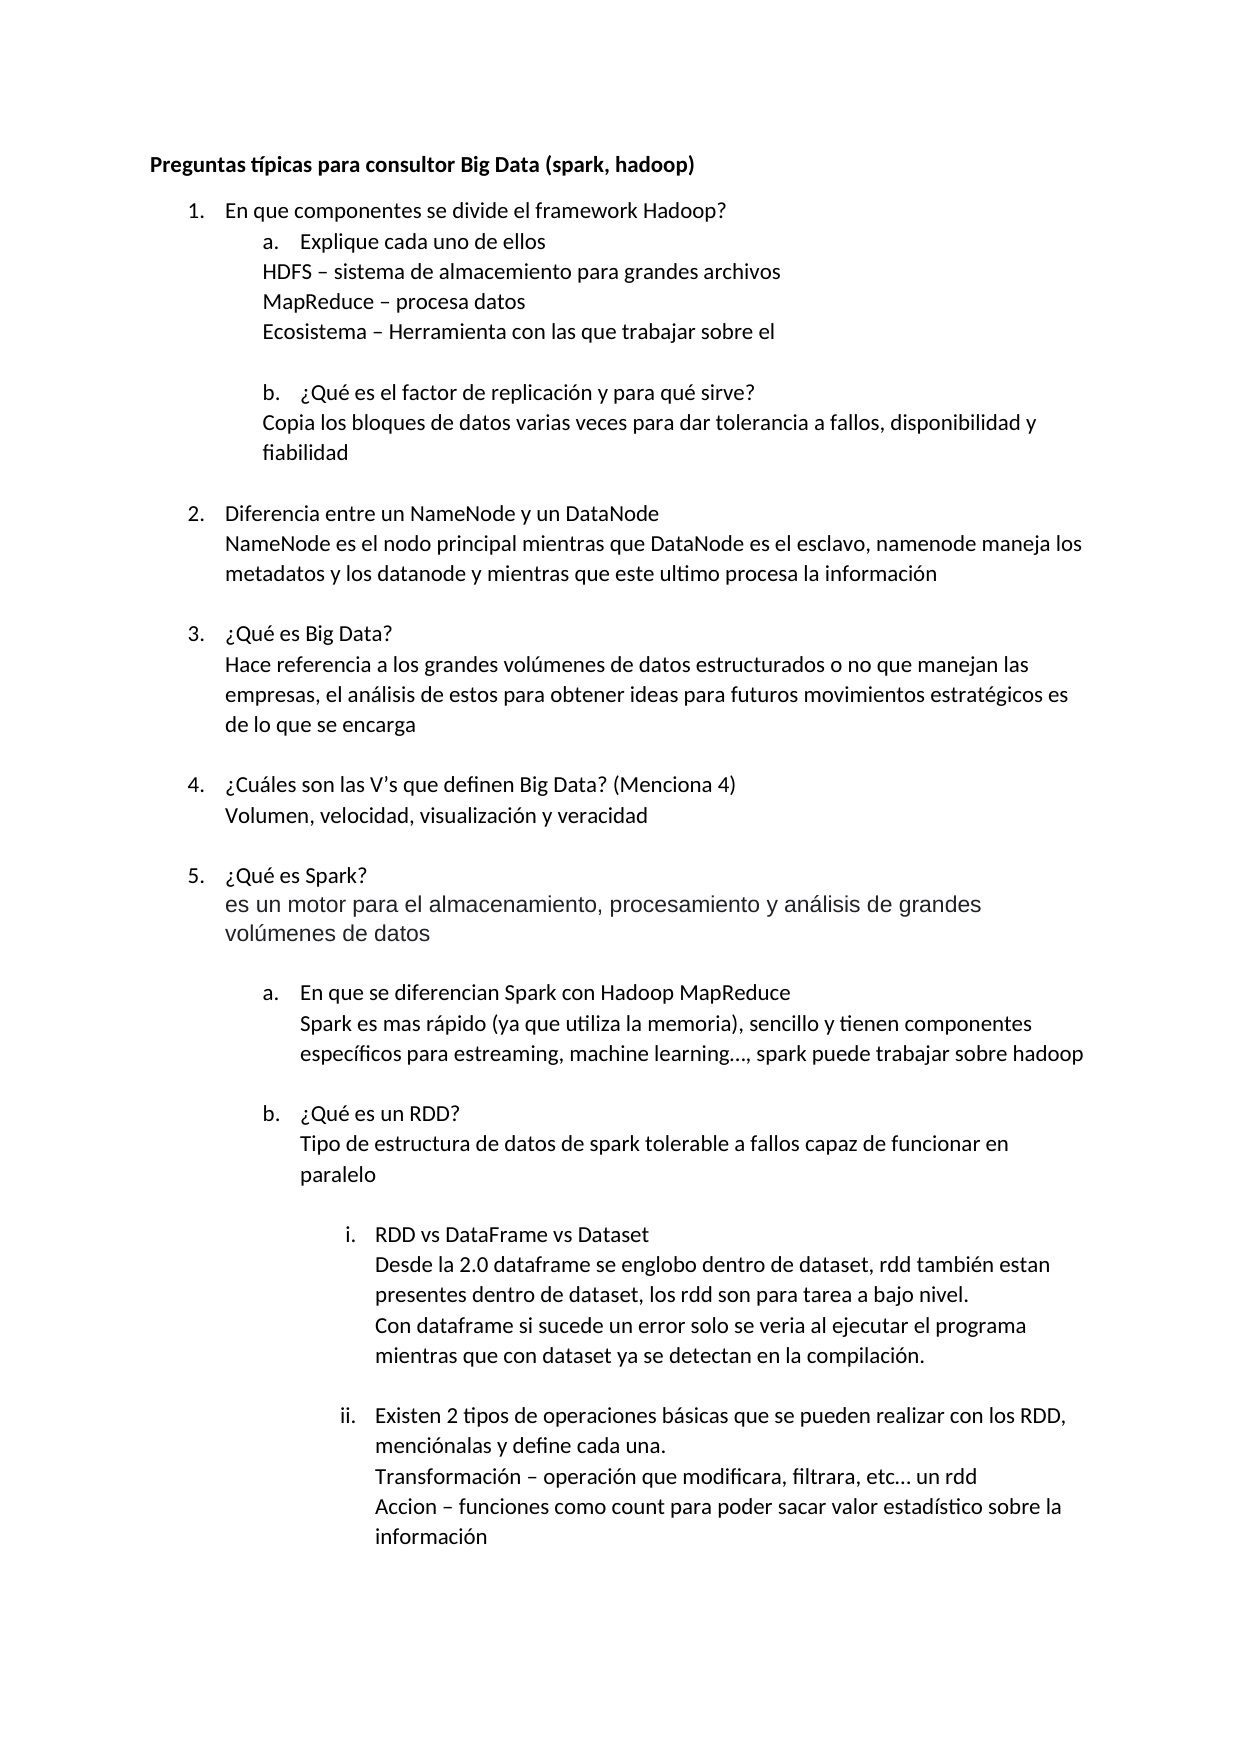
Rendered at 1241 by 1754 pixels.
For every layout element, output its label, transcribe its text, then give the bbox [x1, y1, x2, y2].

list Hace referencia a los grandes volúmenes de datos estructurados o no que manejan las empresas, el análisis de estos para obtener ideas para futuros movimientos estratégicos es de lo que se encarga [225, 650, 1090, 738]
list ¿Qué es el factor de replicación y para qué sirve? [262, 378, 1090, 406]
list En que se diferencian Spark con Hadoop MapReduce [262, 978, 1090, 1006]
list En que componentes se divide el framework Hadoop? [187, 197, 1090, 224]
list RDD vs DataFrame vs Dataset [356, 1220, 1090, 1248]
list HDFS – sistema de almacemiento para grandes archivos [225, 257, 1090, 285]
list Transformación – operación que modificara, filtrara, etc… un rdd [375, 1462, 1090, 1490]
list Copia los bloques de datos varias veces para dar tolerancia a fallos, disponibilidad y fiabilidad [262, 408, 1090, 466]
list Ecosistema – Herramienta con las que trabajar sobre el [262, 317, 1090, 345]
list Con dataframe si sucede un error solo se veria al ejecutar el programa mientras que con dataset ya se detectan en la compilación. [375, 1311, 1090, 1369]
list ¿Qué es Spark? [187, 861, 1090, 889]
list ¿Cuáles son las V’s que definen Big Data? (Menciona 4) [187, 771, 1090, 798]
list ¿Qué es un RDD? [262, 1099, 1090, 1127]
list ¿Qué es Big Data? [187, 619, 1090, 647]
list Tipo de estructura de datos de spark tolerable a fallos capaz de funcionar en paralelo [300, 1129, 1090, 1188]
list Explique cada uno de ellos [262, 227, 1090, 255]
list Accion – funciones como count para poder sacar valor estadístico sobre la información [375, 1492, 1090, 1550]
list MapReduce – procesa datos [262, 287, 1090, 315]
list Desde la 2.0 dataframe se englobo dentro de dataset, rdd también estan presentes dentro de dataset, los rdd son para tarea a bajo nivel. [375, 1250, 1090, 1308]
list es un motor para el almacenamiento, procesamiento y análisis de grandes volúmenes de datos [225, 891, 1090, 946]
list Volumen, velocidad, visualización y veracidad [225, 801, 1090, 829]
list Diferencia entre un NameNode y un DataNode [187, 499, 1090, 527]
list Spark es mas rápido (ya que utiliza la memoria), sencillo y tienen componentes específicos para estreaming, machine learning…, spark puede trabajar sobre hadoop [300, 1009, 1090, 1067]
list Existen 2 tipos de operaciones básicas que se pueden realizar con los RDD, menciónalas y define cada una. [356, 1401, 1090, 1459]
text Preguntas típicas para consultor Big Data (spark, hadoop) [150, 150, 1090, 178]
list NameNode es el nodo principal mientras que DataNode es el esclavo, namenode maneja los metadatos y los datanode y mientras que este ultimo procesa la información [225, 529, 1090, 587]
